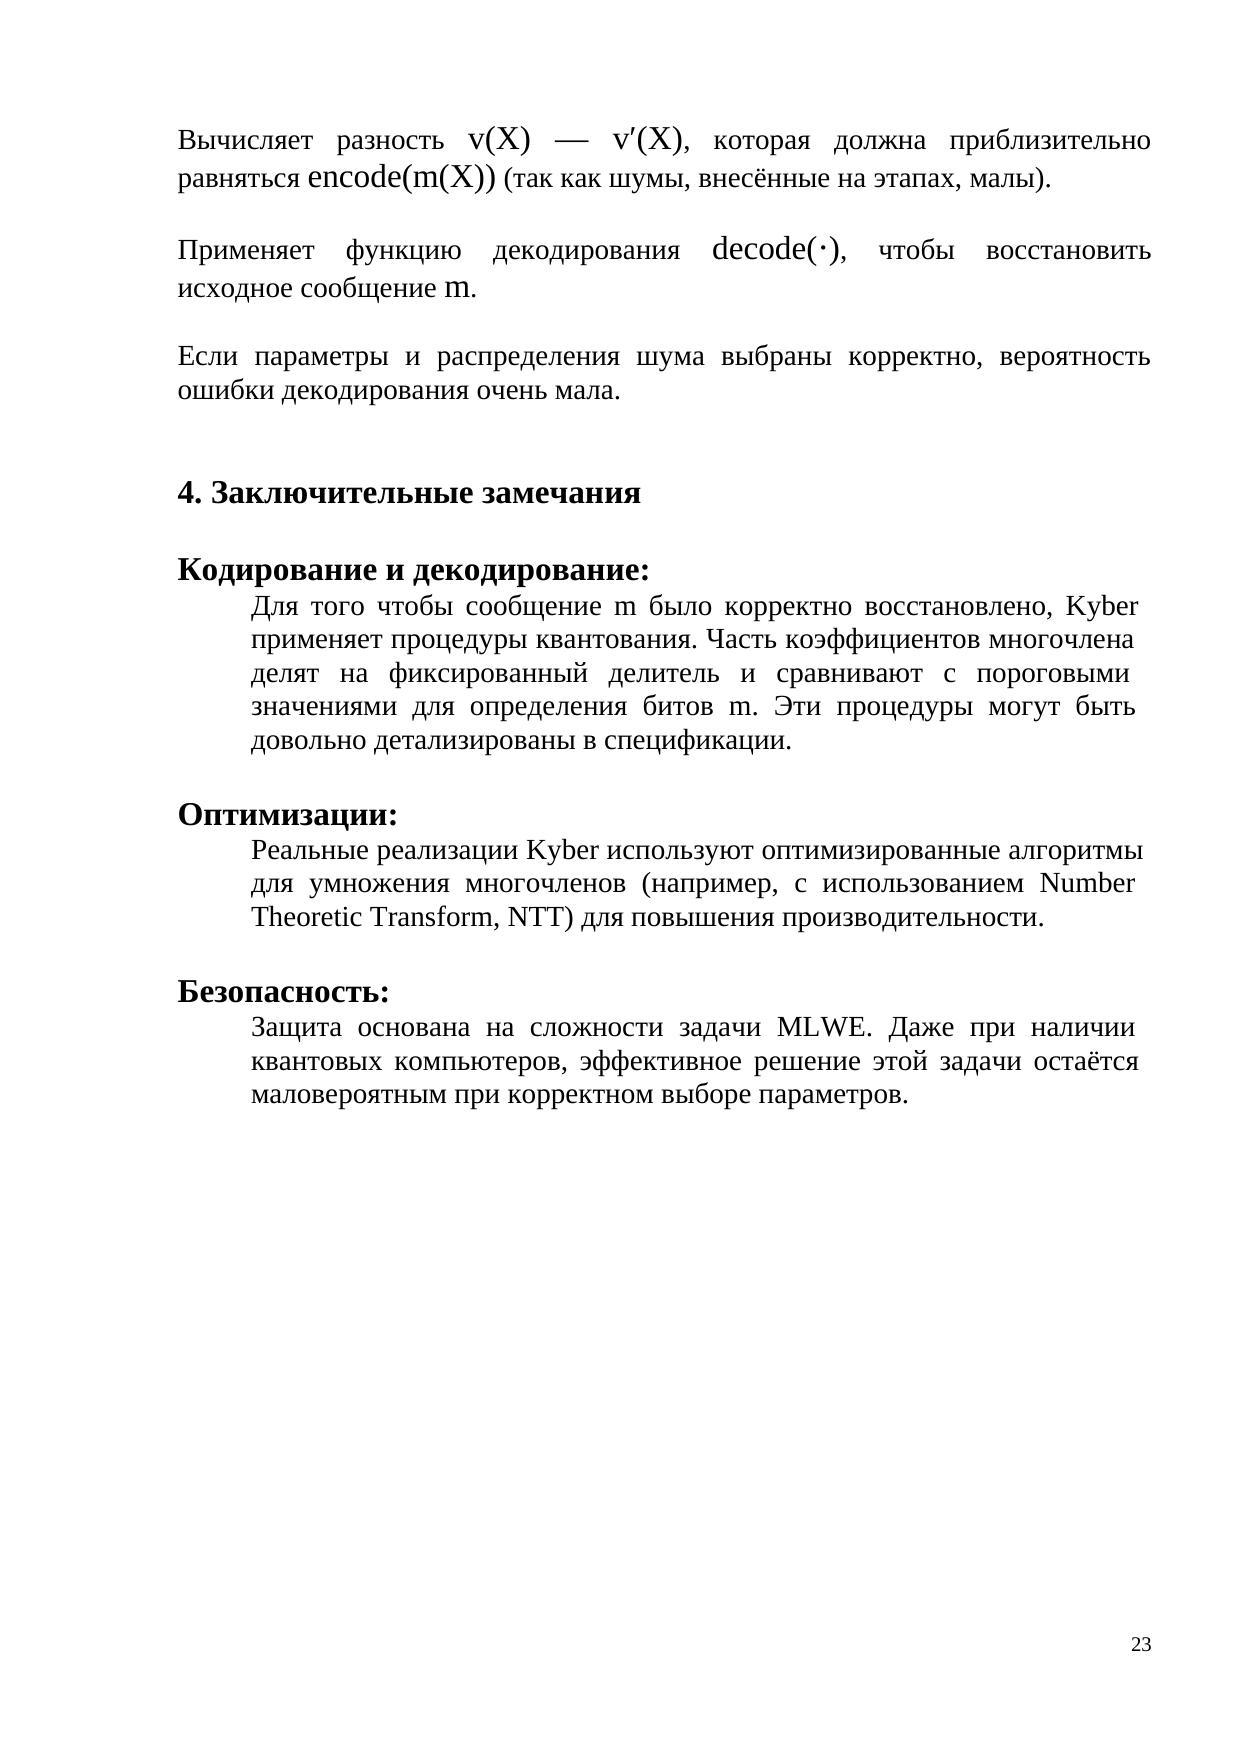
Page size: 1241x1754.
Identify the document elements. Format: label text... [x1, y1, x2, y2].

text Реальные реализации Kyber используют оптимизированные алгоритмы для умножения многочленов (например, с использованием Number Theoretic Transform, NTT) для повышения производительности. [177, 832, 1152, 933]
text Для того чтобы сообщение m было корректно восстановлено, Kyber применяет процедуры квантования. Часть коэффициентов многочлена делят на фиксированный делитель и сравнивают с пороговыми значениями для определения битов m. Эти процедуры могут быть довольно детализированы в спецификации. [177, 588, 1152, 755]
text Кодирование и декодирование: [177, 549, 1152, 588]
text Если параметры и распределения шума выбраны корректно, вероятность ошибки декодирования очень мала. [177, 338, 1152, 406]
text Оптимизации: [177, 794, 1152, 832]
text 4. Заключительные замечания [177, 473, 1152, 511]
text Применяет функцию декодирования decode(⋅), чтобы восстановить исходное сообщение m. [177, 228, 1152, 305]
text Вычисляет разность v(X) — v′(X), которая должна приблизительно равняться encode(m(X)) (так как шумы, внесённые на этапах, малы). [177, 118, 1152, 195]
text Защита основана на сложности задачи MLWE. Даже при наличии квантовых компьютеров, эффективное решение этой задачи остаётся маловероятным при корректном выборе параметров. [177, 1009, 1152, 1110]
text Безопасность: [177, 971, 1152, 1009]
